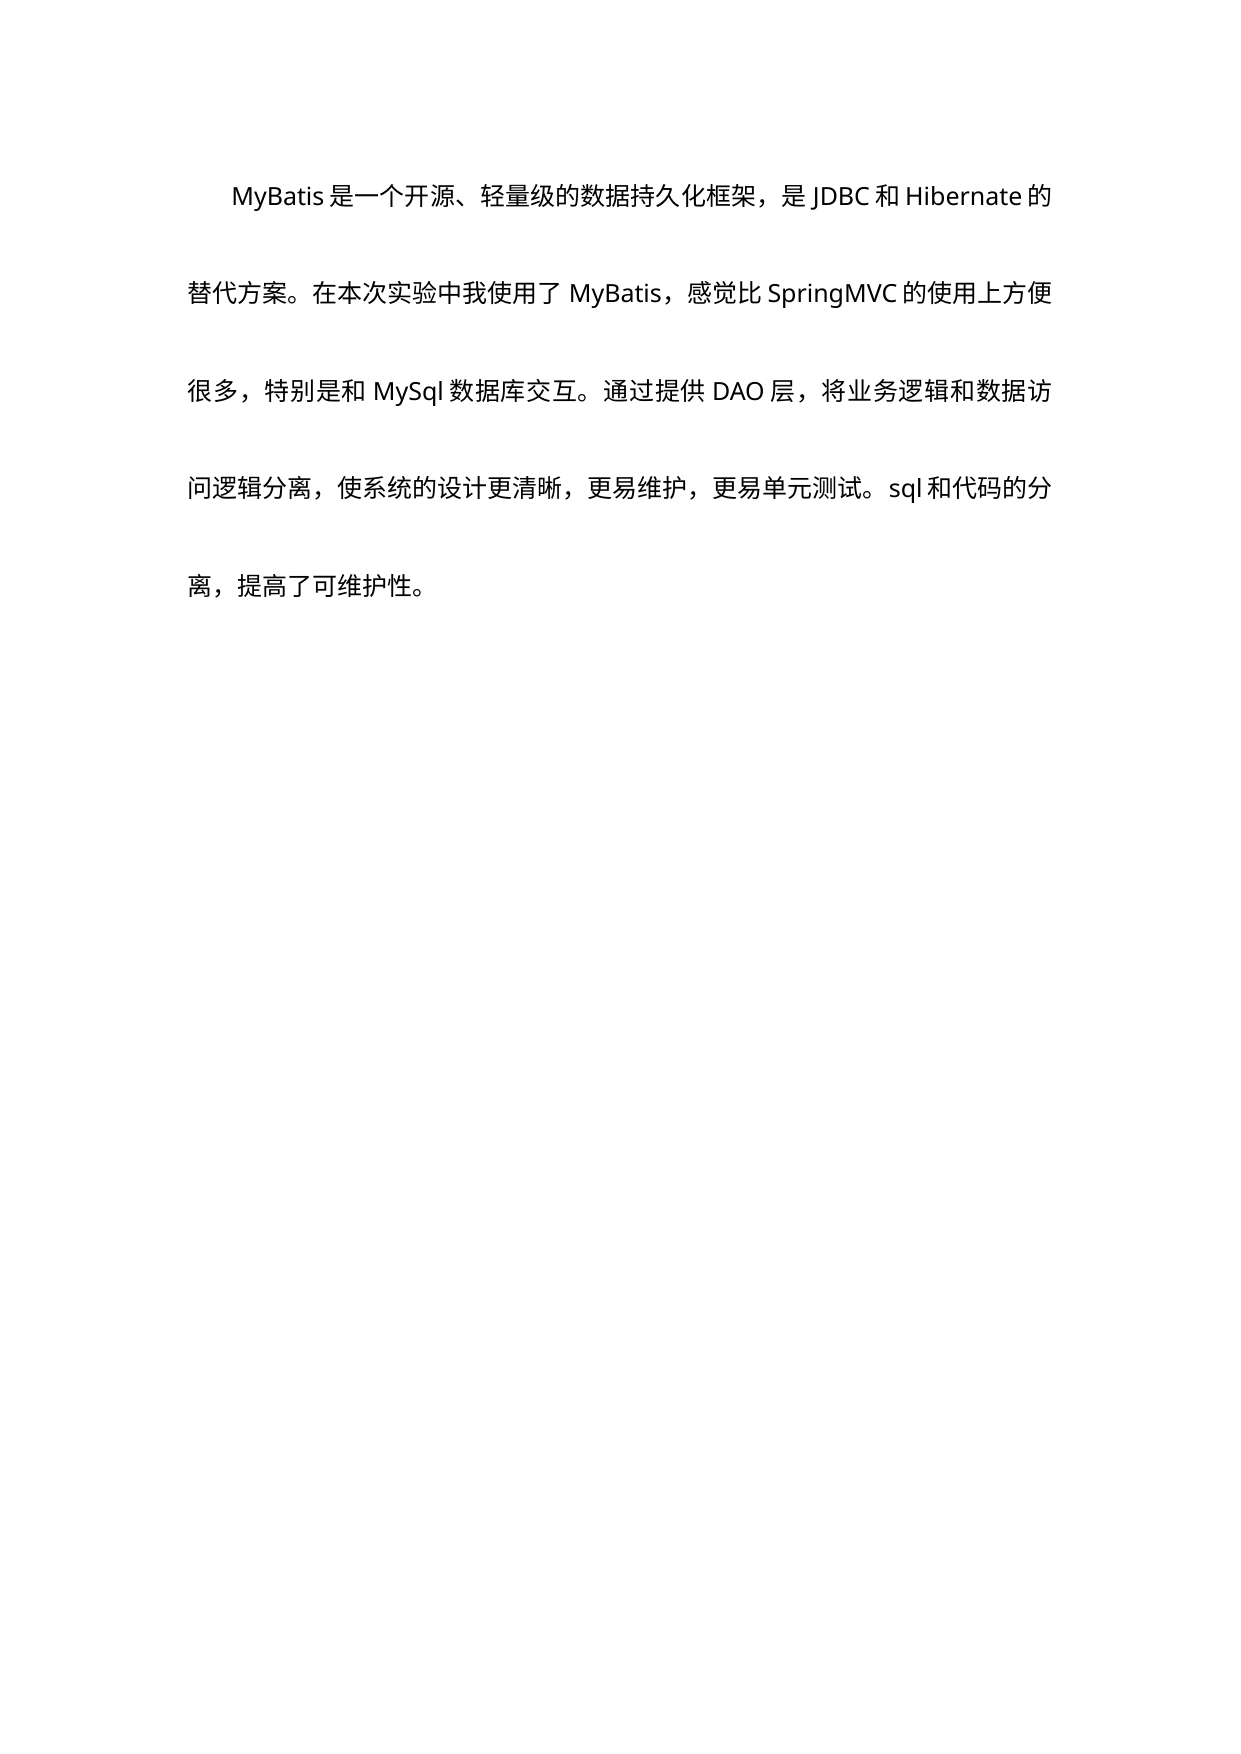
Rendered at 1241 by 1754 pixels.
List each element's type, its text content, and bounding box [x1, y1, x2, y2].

text MyBatis是一个开源、轻量级的数据持久化框架，是JDBC和Hibernate的替代方案。在本次实验中我使用了MyBatis，感觉比SpringMVC的使用上方便很多，特别是和MySql数据库交互。通过提供DAO层，将业务逻辑和数据访问逻辑分离，使系统的设计更清晰，更易维护，更易单元测试。sql和代码的分离，提高了可维护性。 [187, 162, 1053, 617]
